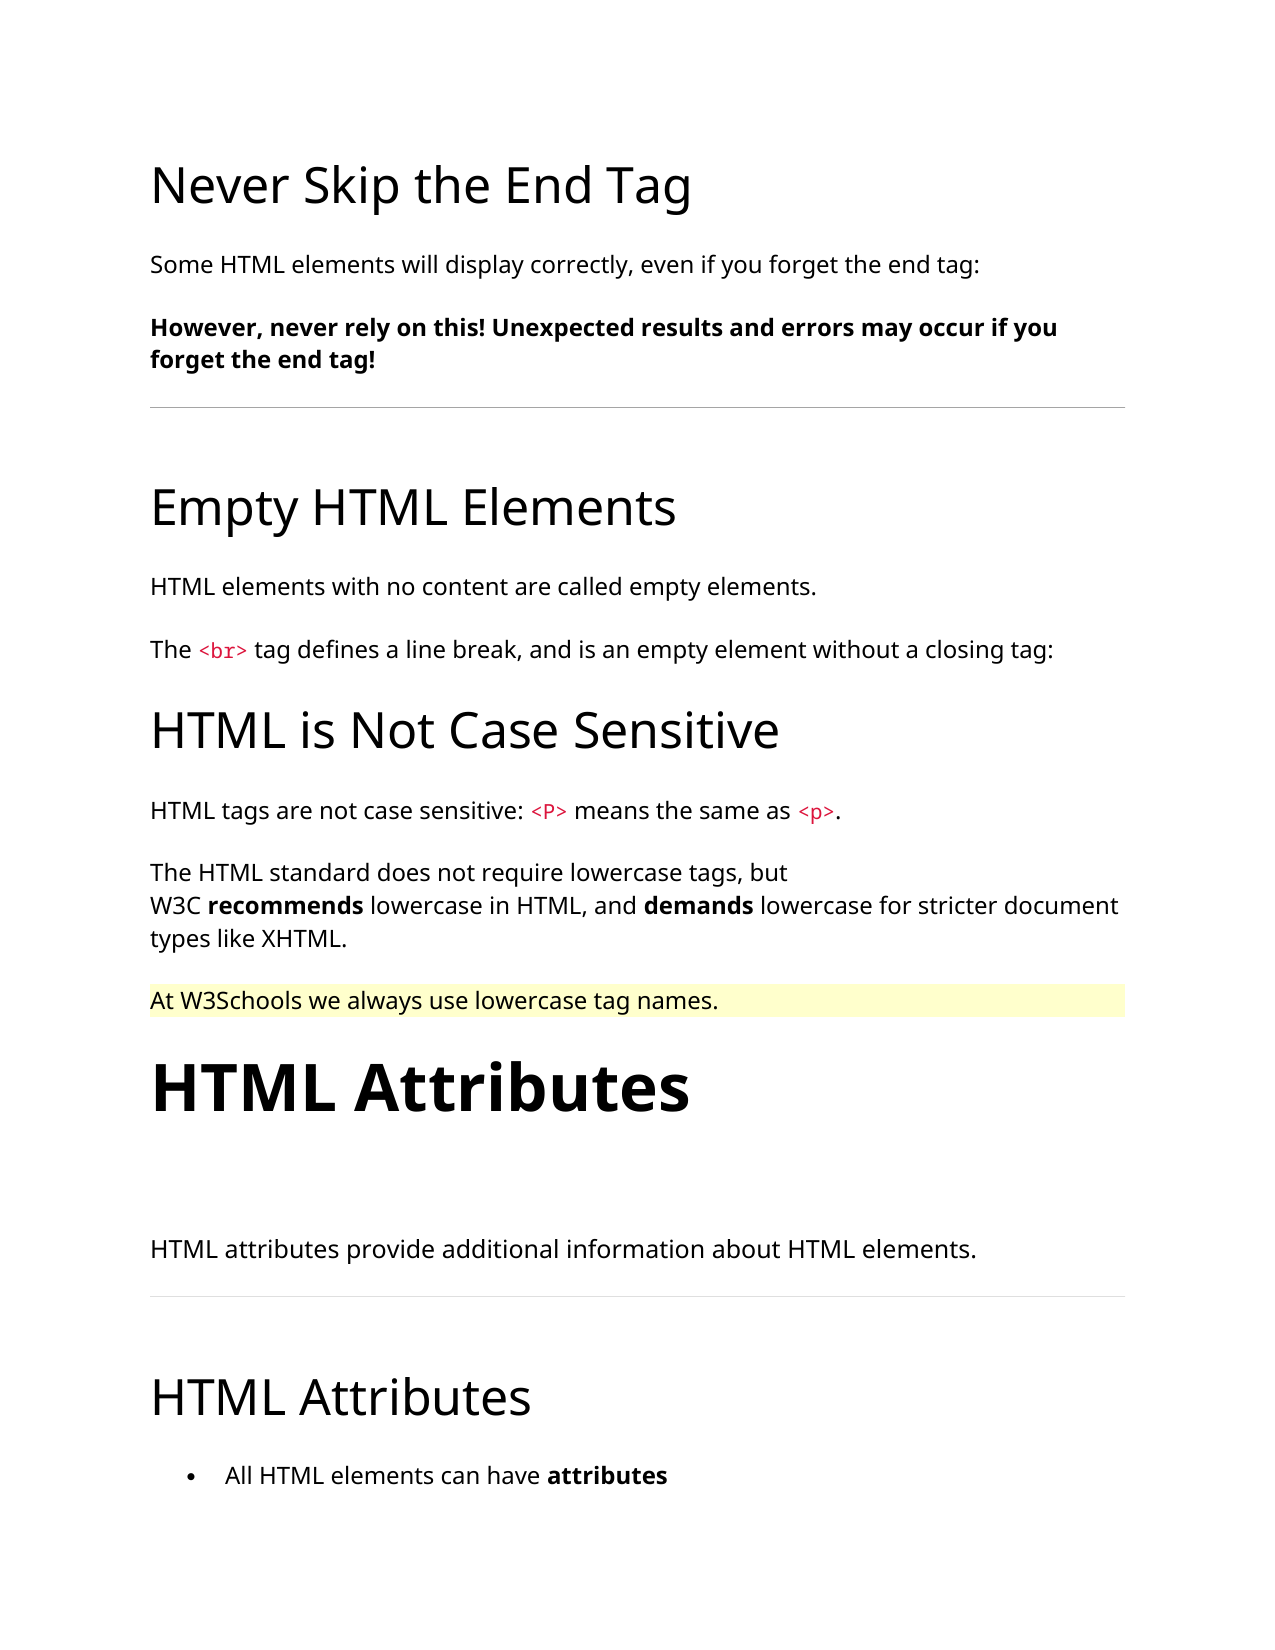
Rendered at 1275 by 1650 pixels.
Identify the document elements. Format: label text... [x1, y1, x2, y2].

subtitle HTML Attributes [150, 1042, 1125, 1131]
text HTML tags are not case sensitive: <P> means the same as <p>. [150, 793, 1125, 826]
text HTML attributes provide additional information about HTML elements. [150, 1232, 1125, 1266]
text The HTML standard does not require lowercase tags, but W3C recommends lowercase in HTML, and demands lowercase for stricter document types like XHTML. [150, 856, 1125, 954]
subtitle Empty HTML Elements [150, 472, 1125, 540]
subtitle Never Skip the End Tag [150, 150, 1125, 218]
text However, never rely on this! Unexpected results and errors may occur if you forget the end tag! [150, 311, 1125, 376]
subtitle HTML is Not Case Sensitive [150, 695, 1125, 763]
text The <br> tag defines a line break, and is an empty element without a closing tag: [150, 633, 1125, 665]
subtitle HTML Attributes [150, 1362, 1125, 1430]
text Some HTML elements will display correctly, even if you forget the end tag: [150, 248, 1125, 281]
text HTML elements with no content are called empty elements. [150, 570, 1125, 603]
text At W3Schools we always use lowercase tag names. [150, 984, 1125, 1017]
list All HTML elements can have attributes [187, 1459, 1125, 1492]
